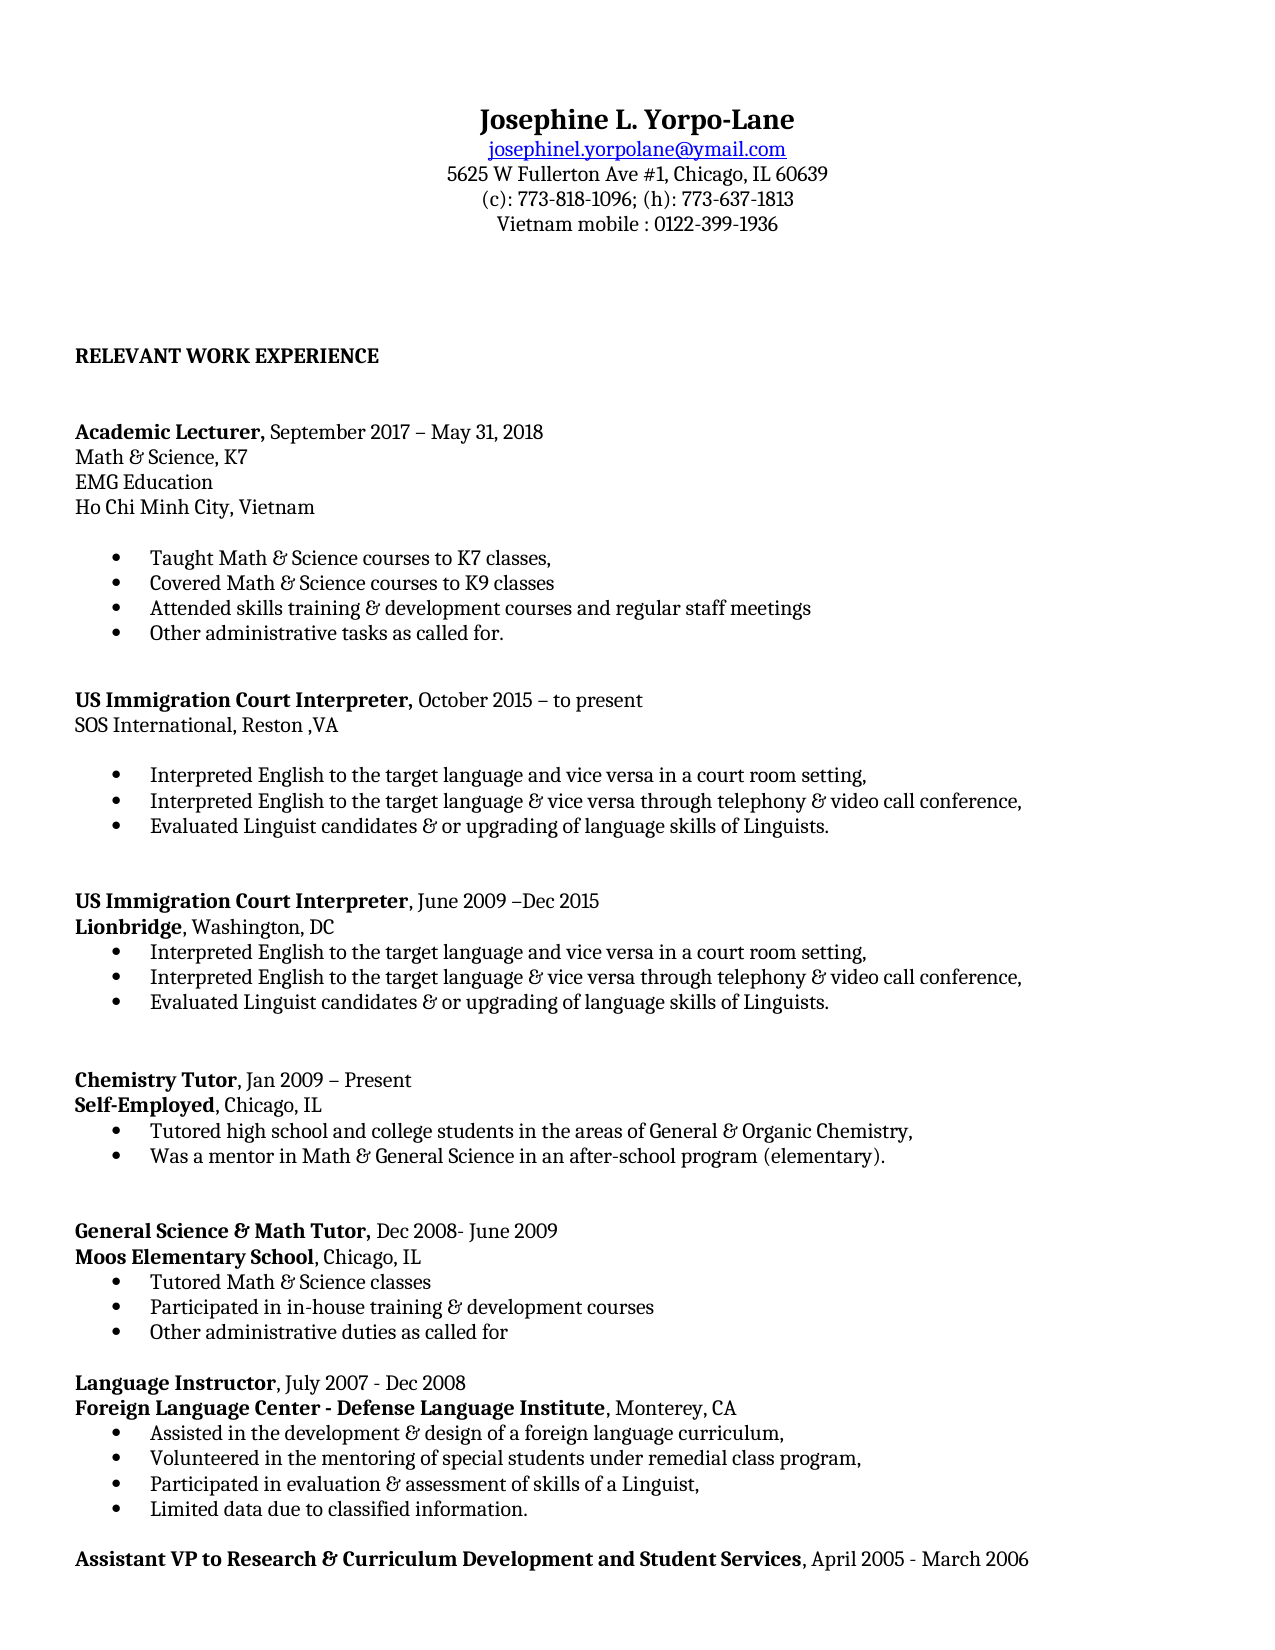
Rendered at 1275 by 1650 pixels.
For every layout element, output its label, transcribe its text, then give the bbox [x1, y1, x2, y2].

text Language Instructor, July 2007 - Dec 2008 [75, 1371, 1200, 1396]
list Participated in evaluation & assessment of skills of a Linguist, [112, 1471, 1200, 1497]
text Self-Employed, Chicago, IL [75, 1093, 1200, 1118]
text Foreign Language Center - Defense Language Institute, Monterey, CA [75, 1396, 1200, 1421]
list Was a mentor in Math & General Science in an after-school program (elementary). [112, 1144, 1200, 1169]
list Limited data due to classified information. [112, 1497, 1200, 1522]
text (c): 773-818-1096; (h): 773-637-1813 [75, 187, 1200, 212]
list Evaluated Linguist candidates & or upgrading of language skills of Linguists. [112, 814, 1200, 839]
text Assistant VP to Research & Curriculum Development and Student Services, April 2005 - March 2006 [75, 1547, 1200, 1572]
list Interpreted English to the target language and vice versa in a court room setting, [112, 940, 1200, 965]
text Math & Science, K7 [75, 445, 1200, 470]
list Other administrative duties as called for [112, 1320, 1200, 1345]
text US Immigration Court Interpreter, October 2015 – to present [75, 688, 1200, 713]
text Vietnam mobile : 0122-399-1936 [75, 212, 1200, 237]
list Tutored high school and college students in the areas of General & Organic Chemistry, [112, 1118, 1200, 1144]
list Tutored Math & Science classes [112, 1270, 1200, 1295]
text RELEVANT WORK EXPERIENCE [75, 344, 1200, 369]
text Moos Elementary School, Chicago, IL [75, 1244, 1200, 1270]
list Volunteered in the mentoring of special students under remedial class program, [112, 1446, 1200, 1471]
text Josephine L. Yorpo-Lane [75, 103, 1200, 137]
text US Immigration Court Interpreter, June 2009 –Dec 2015 [75, 889, 1200, 914]
text Academic Lecturer, September 2017 – May 31, 2018 [75, 419, 1200, 445]
text josephinel.yorpolane@ymail.com [75, 137, 1200, 162]
list Interpreted English to the target language & vice versa through telephony & video call conference, [112, 788, 1200, 814]
list Interpreted English to the target language & vice versa through telephony & video call conference, [112, 965, 1200, 990]
text EMG Education [75, 470, 1200, 495]
list Taught Math & Science courses to K7 classes, [112, 546, 1200, 571]
text Lionbridge, Washington, DC [75, 914, 1200, 940]
list Evaluated Linguist candidates & or upgrading of language skills of Linguists. [112, 990, 1200, 1015]
text General Science & Math Tutor, Dec 2008- June 2009 [75, 1219, 1200, 1244]
list Other administrative tasks as called for. [112, 621, 1200, 646]
list Interpreted English to the target language and vice versa in a court room setting, [112, 763, 1200, 788]
list Covered Math & Science courses to K9 classes [112, 571, 1200, 596]
list Assisted in the development & design of a foreign language curriculum, [112, 1421, 1200, 1446]
list Attended skills training & development courses and regular staff meetings [112, 596, 1200, 621]
text 5625 W Fullerton Ave #1, Chicago, IL 60639 [75, 162, 1200, 187]
text Ho Chi Minh City, Vietnam [75, 495, 1200, 520]
list Participated in in-house training & development courses [112, 1295, 1200, 1320]
text SOS International, Reston ,VA [75, 713, 1200, 738]
text Chemistry Tutor, Jan 2009 – Present [75, 1068, 1200, 1093]
